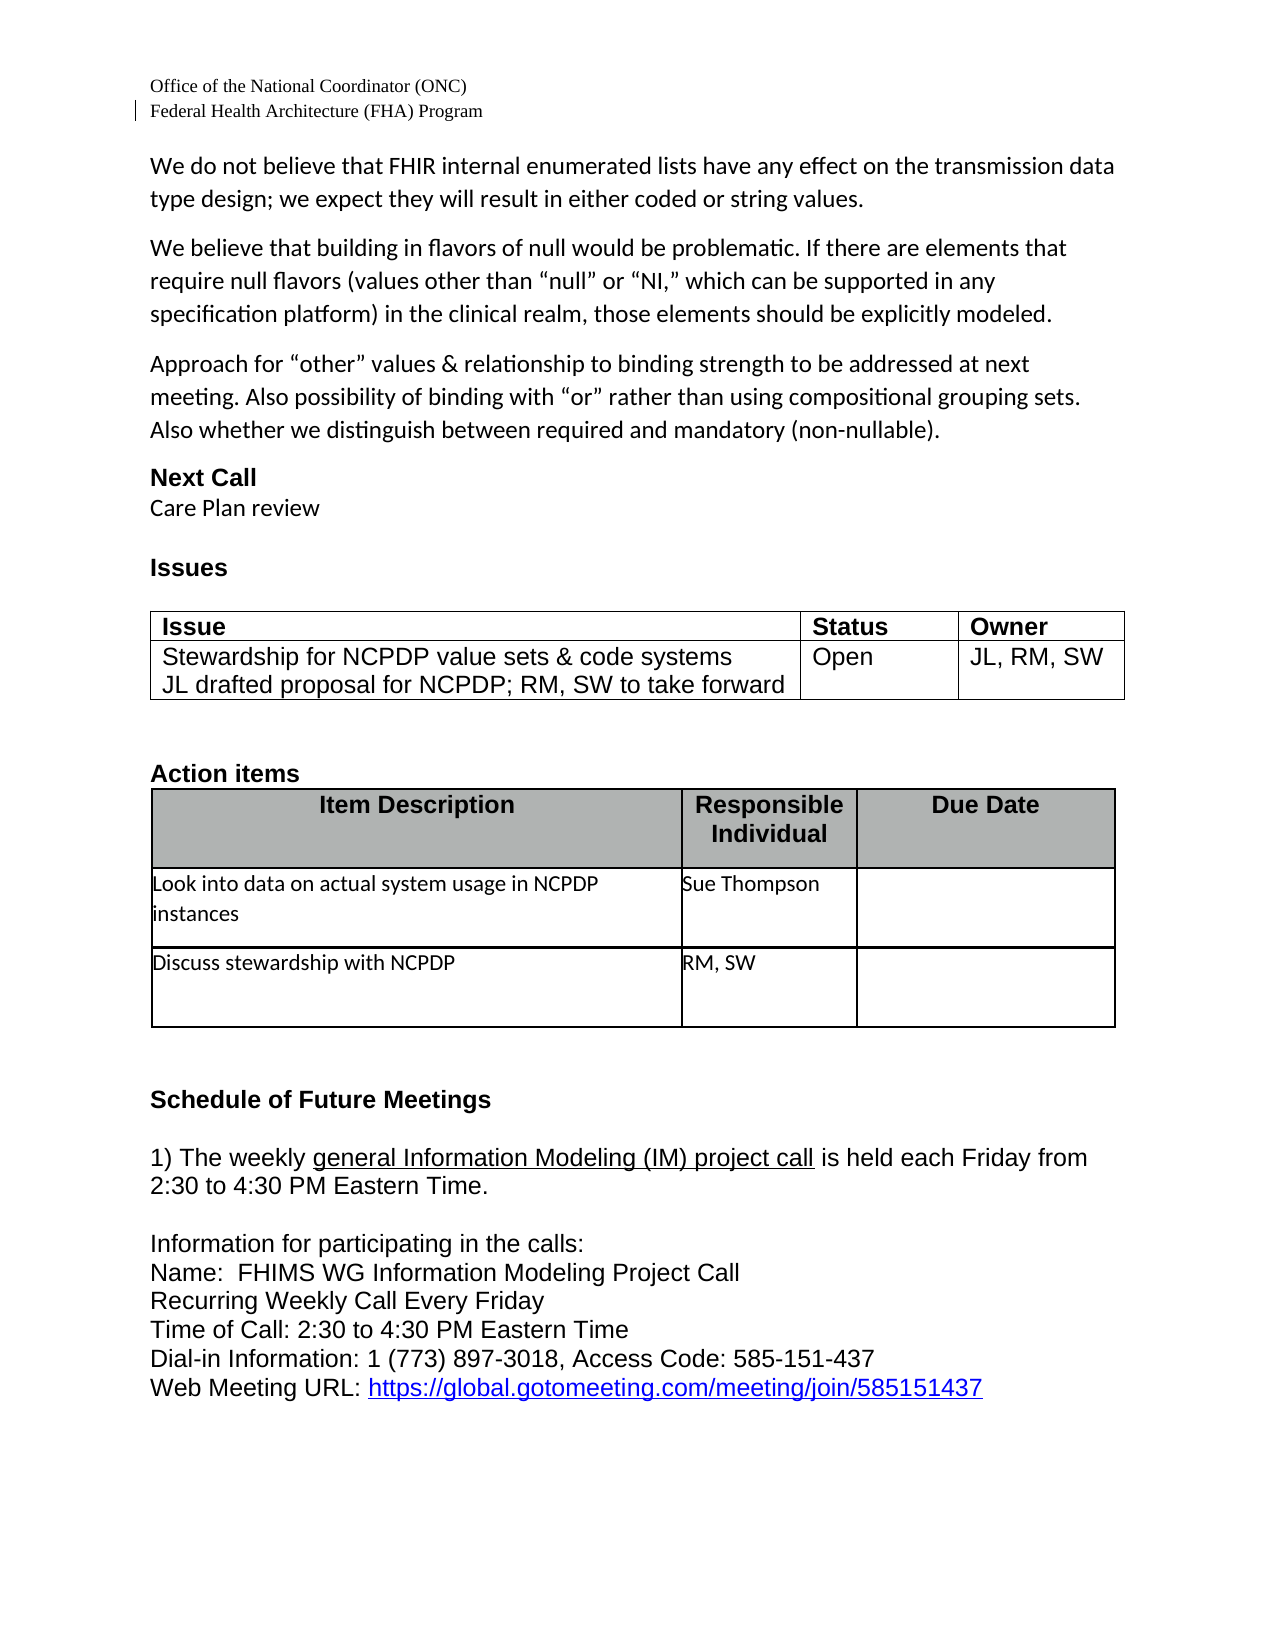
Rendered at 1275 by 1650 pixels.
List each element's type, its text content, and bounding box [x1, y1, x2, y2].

text Recurring Weekly Call Every Friday [150, 1286, 1125, 1315]
table_cell RM, SW [683, 949, 856, 1026]
table_cell [858, 869, 1114, 946]
text Information for participating in the calls: [150, 1229, 1125, 1258]
table_cell [858, 949, 1114, 1026]
table_cell Discuss stewardship with NCPDP [153, 949, 681, 1026]
text Action items [150, 759, 1125, 788]
text Care Plan review [150, 492, 1125, 523]
table_header Due Date [858, 790, 1114, 867]
table_cell Open [801, 641, 958, 699]
text We believe that building in flavors of null would be problematic. If there are elements that require null flavors (values other than “null” or “NI,” which can be supported in any specification platform) in the clinical realm, those elements should be explicitly modeled. [150, 232, 1125, 329]
text Approach for “other” values & relationship to binding strength to be addressed at next meeting. Also possibility of binding with “or” rather than using compositional grouping sets. Also whether we distinguish between required and mandatory (non-nullable). [150, 348, 1125, 444]
subtitle Issues [150, 553, 1125, 582]
text Dial-in Information: 1 (773) 897-3018, Access Code: 585-151-437 [150, 1344, 1125, 1373]
table_cell JL, RM, SW [959, 641, 1124, 699]
table_header Responsible Individual [683, 790, 856, 867]
table_header Item Description [153, 790, 681, 867]
table_header Status [801, 612, 958, 640]
table_header Issue [151, 612, 800, 640]
subtitle Next Call [150, 463, 1125, 492]
table_cell Sue Thompson [683, 869, 856, 946]
text We do not believe that FHIR internal enumerated lists have any effect on the transmission data type design; we expect they will result in either coded or string values. [150, 150, 1125, 213]
table_cell Stewardship for NCPDP value sets & code systems JL drafted proposal for NCPDP; RM, SW to take forward [151, 641, 800, 699]
text Schedule of Future Meetings [150, 1085, 1125, 1114]
text Web Meeting URL: https://global.gotomeeti​ng.com/meeting/join/5851​51437 [150, 1373, 1125, 1401]
table_header Owner [959, 612, 1124, 640]
text Time of Call: 2:30 to 4:30 PM Eastern Time [150, 1315, 1125, 1344]
table_cell Look into data on actual system usage in NCPDP instances [153, 869, 681, 946]
text 1) The weekly general Information Modeling (IM) project call is held each Friday from 2:30 to 4:30 PM Eastern Time. [150, 1143, 1125, 1200]
text Name: FHIMS WG Information Modeling Project Call [150, 1258, 1125, 1286]
